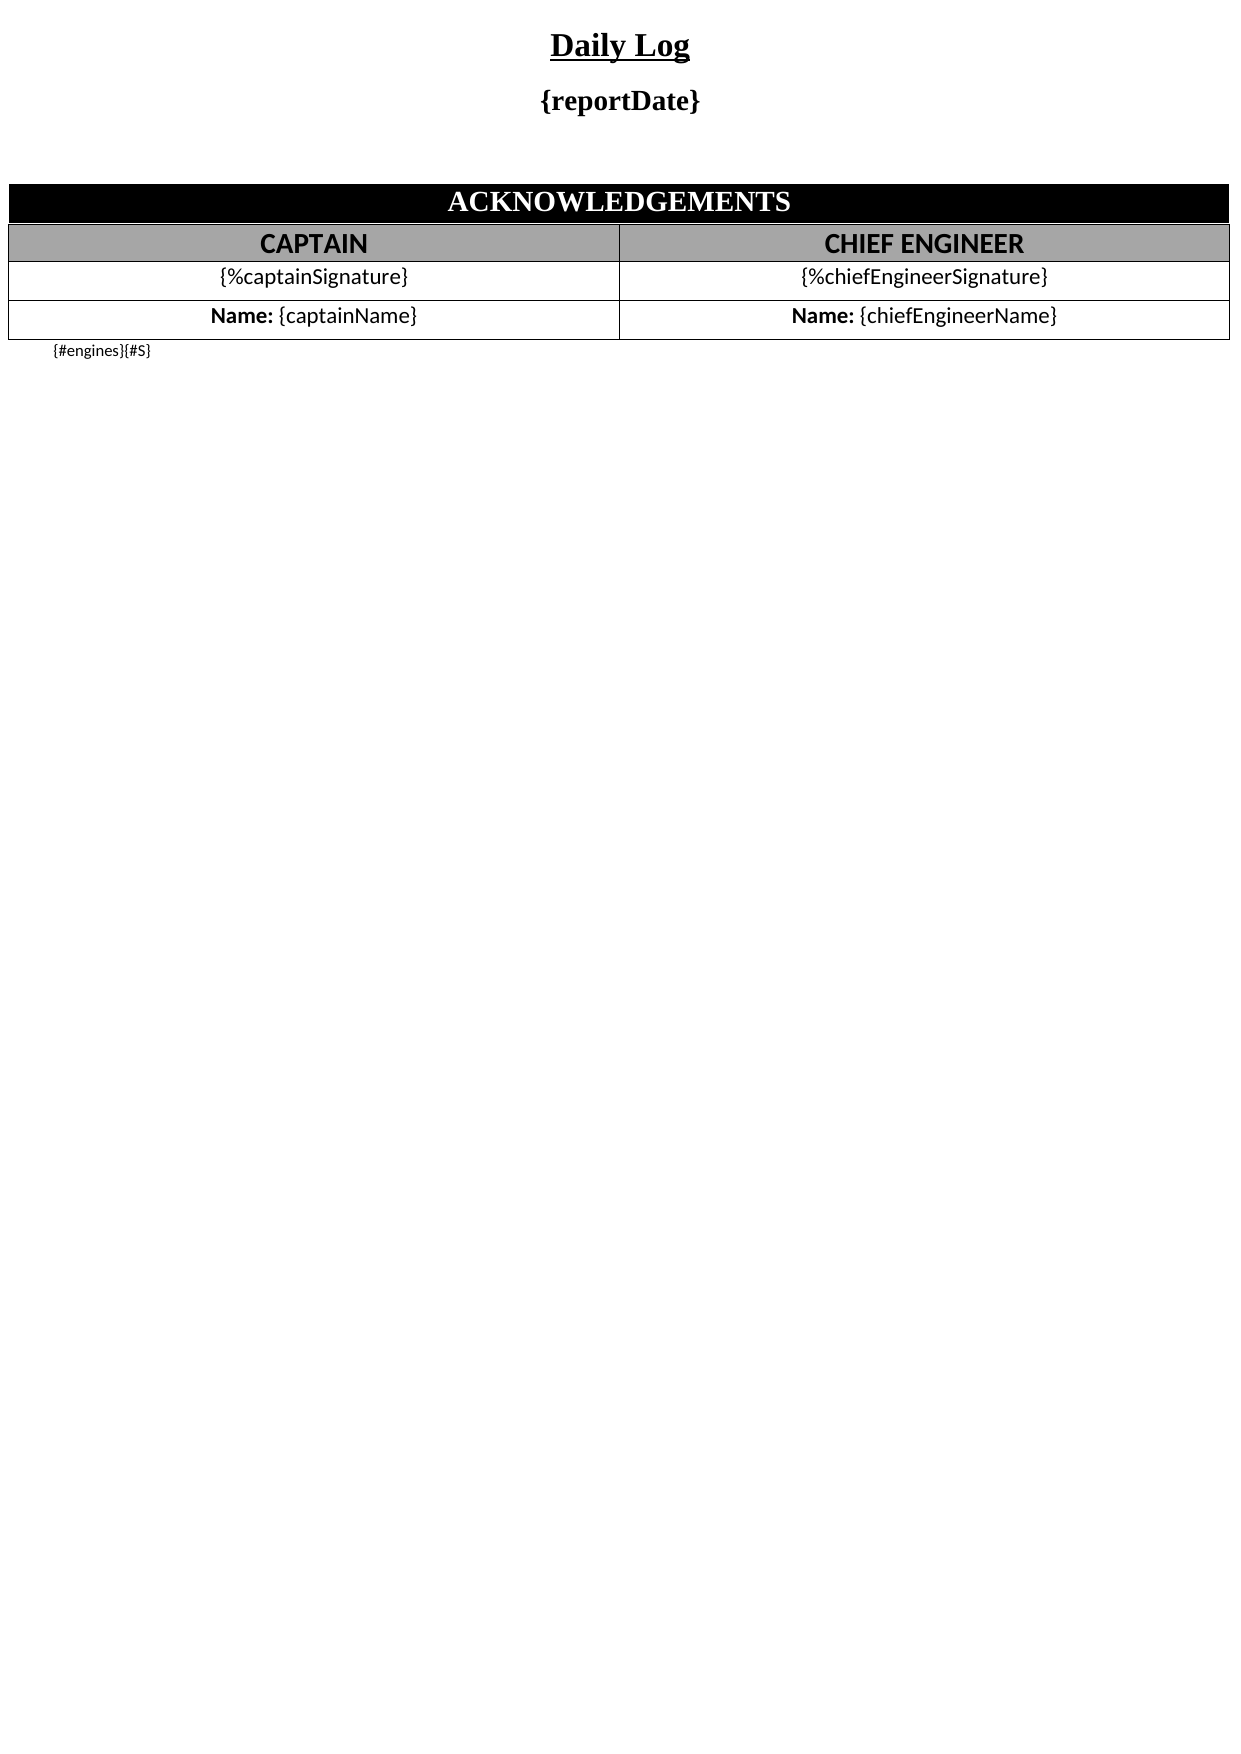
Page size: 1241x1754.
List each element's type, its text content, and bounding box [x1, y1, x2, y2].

table_cell {%captainSignature} [9, 262, 619, 300]
text {reportDate} [53, 83, 1187, 117]
table_header CAPTAIN [9, 225, 619, 261]
table_cell Name: {chiefEngineerName} [620, 301, 1229, 339]
table_cell {%chiefEngineerSignature} [620, 262, 1229, 300]
text Daily Log [53, 25, 1187, 64]
text {#engines}{#S} [53, 340, 1187, 361]
table_header ACKNOWLEDGEMENTS [9, 184, 1229, 223]
table_header CHIEF ENGINEER [620, 225, 1229, 261]
table_cell Name: {captainName} [9, 301, 619, 339]
